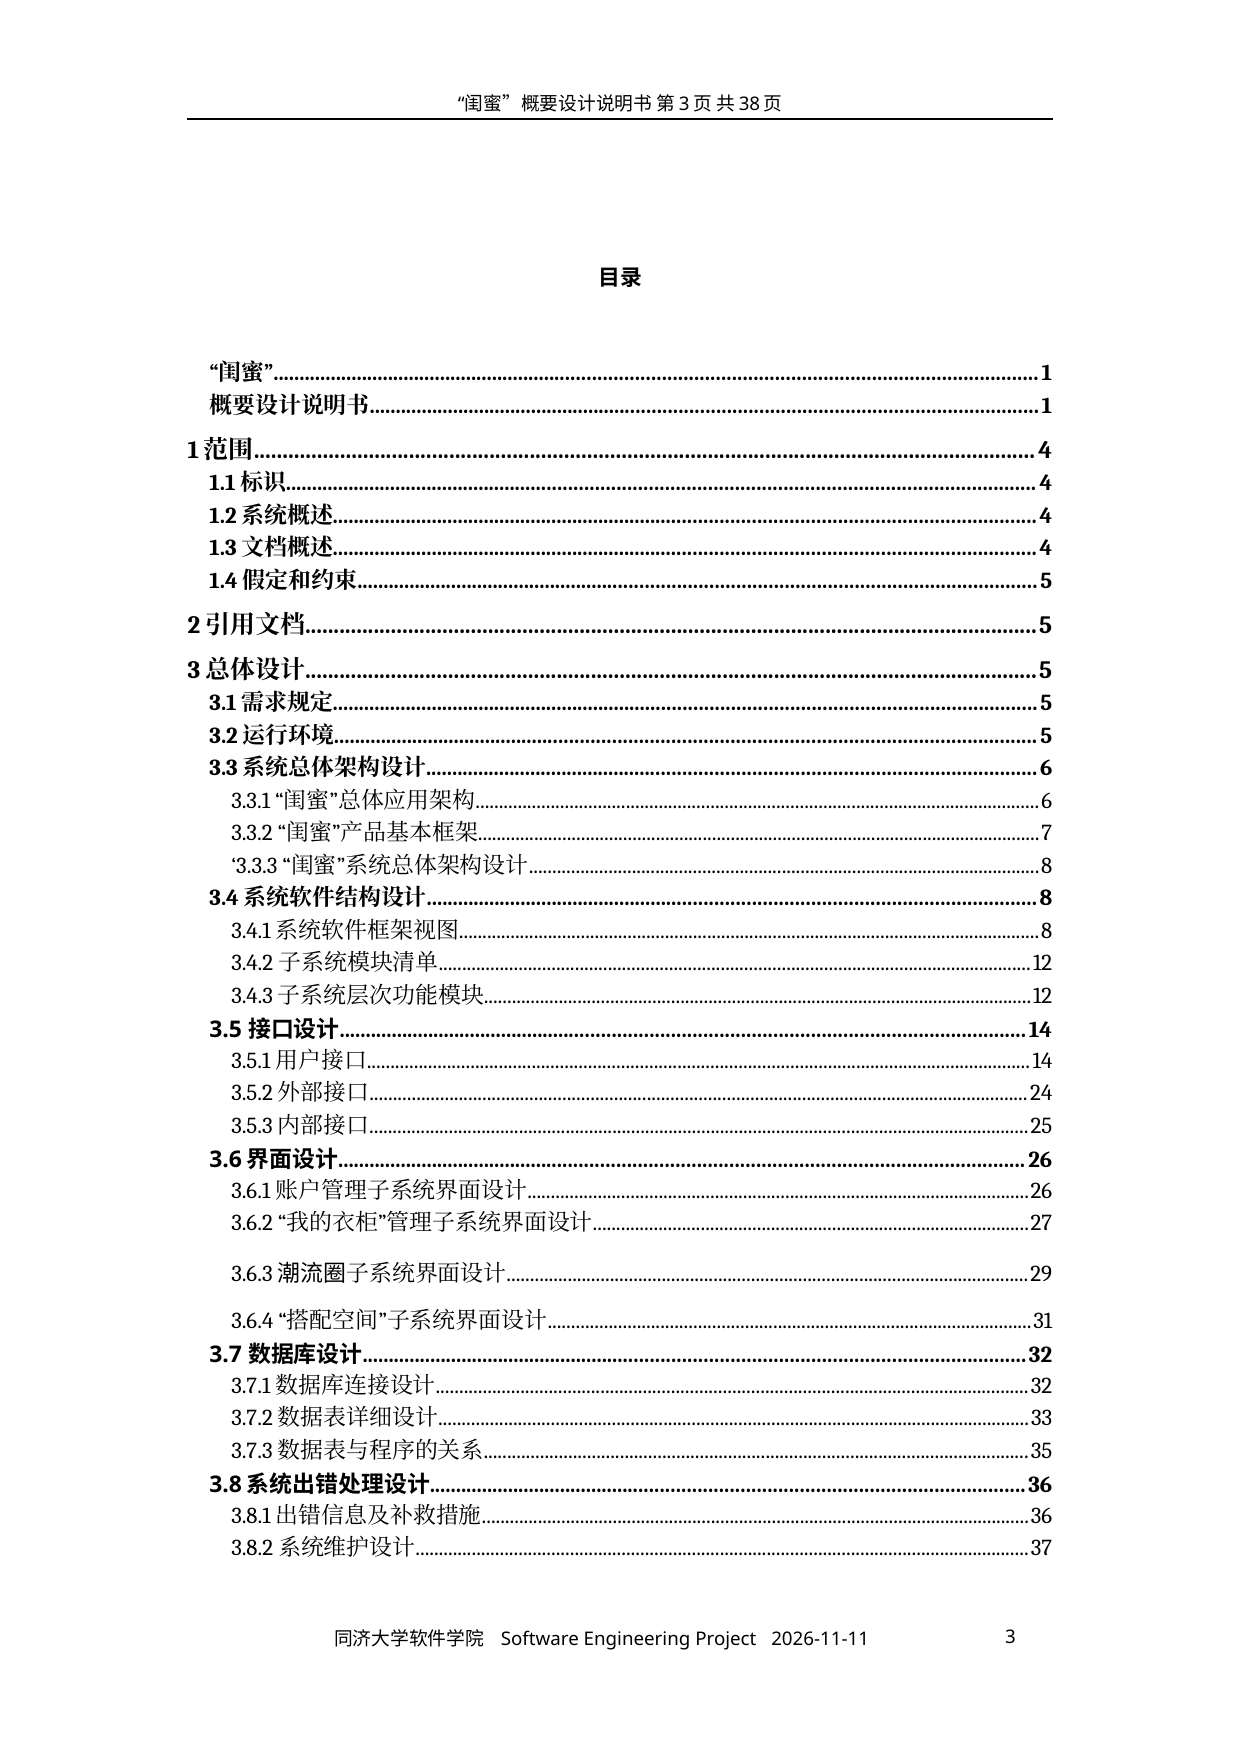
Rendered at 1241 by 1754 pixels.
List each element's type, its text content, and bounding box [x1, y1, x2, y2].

text 3.7.2 数据表详细设计 33 [231, 1402, 1053, 1434]
text 3.7 数据库设计 32 [209, 1337, 1053, 1369]
text 3总体设计 5 [187, 654, 1053, 687]
text 3.3.2 “闺蜜”产品基本框架 7 [231, 817, 1053, 849]
text 3.6.1 账户管理子系统界面设计 26 [231, 1174, 1053, 1207]
text 3.8系统出错处理设计 36 [209, 1467, 1053, 1499]
text 1.1标识 4 [209, 467, 1053, 499]
text 1范围 4 [187, 434, 1053, 467]
text “闺蜜” 1 [209, 357, 1053, 389]
text 3.6.4 “搭配空间”子系统界面设计 31 [231, 1304, 1053, 1337]
text 3.6.2 “我的衣柜”管理子系统界面设计 27 [231, 1207, 1053, 1239]
text 3.3.1 “闺蜜”总体应用架构 6 [231, 784, 1053, 817]
text 3.1需求规定 5 [209, 687, 1053, 719]
text 3.6.3 潮流圈子系统界面设计 29 [231, 1239, 1053, 1304]
text 1.3文档概述 4 [209, 532, 1053, 564]
text 3.5.1 用户接口 14 [231, 1044, 1053, 1077]
text 3.3 系统总体架构设计 6 [209, 752, 1053, 784]
text 3.4.3子系统层次功能模块 12 [231, 979, 1053, 1012]
text 3.7.1 数据库连接设计 32 [231, 1369, 1053, 1402]
text 2引用文档 5 [187, 609, 1053, 642]
text 3.5.2 外部接口 24 [231, 1077, 1053, 1109]
text 3.5.3 内部接口 25 [231, 1109, 1053, 1142]
text 3.2运行环境 5 [209, 719, 1053, 752]
text 3.8.2 系统维护设计 37 [231, 1532, 1053, 1564]
text 1.4 假定和约束 5 [209, 564, 1053, 597]
text 3.6界面设计 26 [209, 1142, 1053, 1174]
text ‘3.3.3 “闺蜜”系统总体架构设计 8 [231, 849, 1053, 882]
text 概要设计说明书 1 [209, 389, 1053, 422]
text 1.2系统概述 4 [209, 499, 1053, 532]
text 3.4.1 系统软件框架视图 8 [231, 914, 1053, 947]
text 3.4.2 子系统模块清单 12 [231, 947, 1053, 979]
text 3.8.1 出错信息及补救措施 36 [231, 1499, 1053, 1532]
text 3.5 接口设计 14 [209, 1012, 1053, 1044]
text 3.4系统软件结构设计 8 [209, 882, 1053, 914]
text 目录 [187, 259, 1053, 292]
text 3.7.3 数据表与程序的关系 35 [231, 1434, 1053, 1467]
